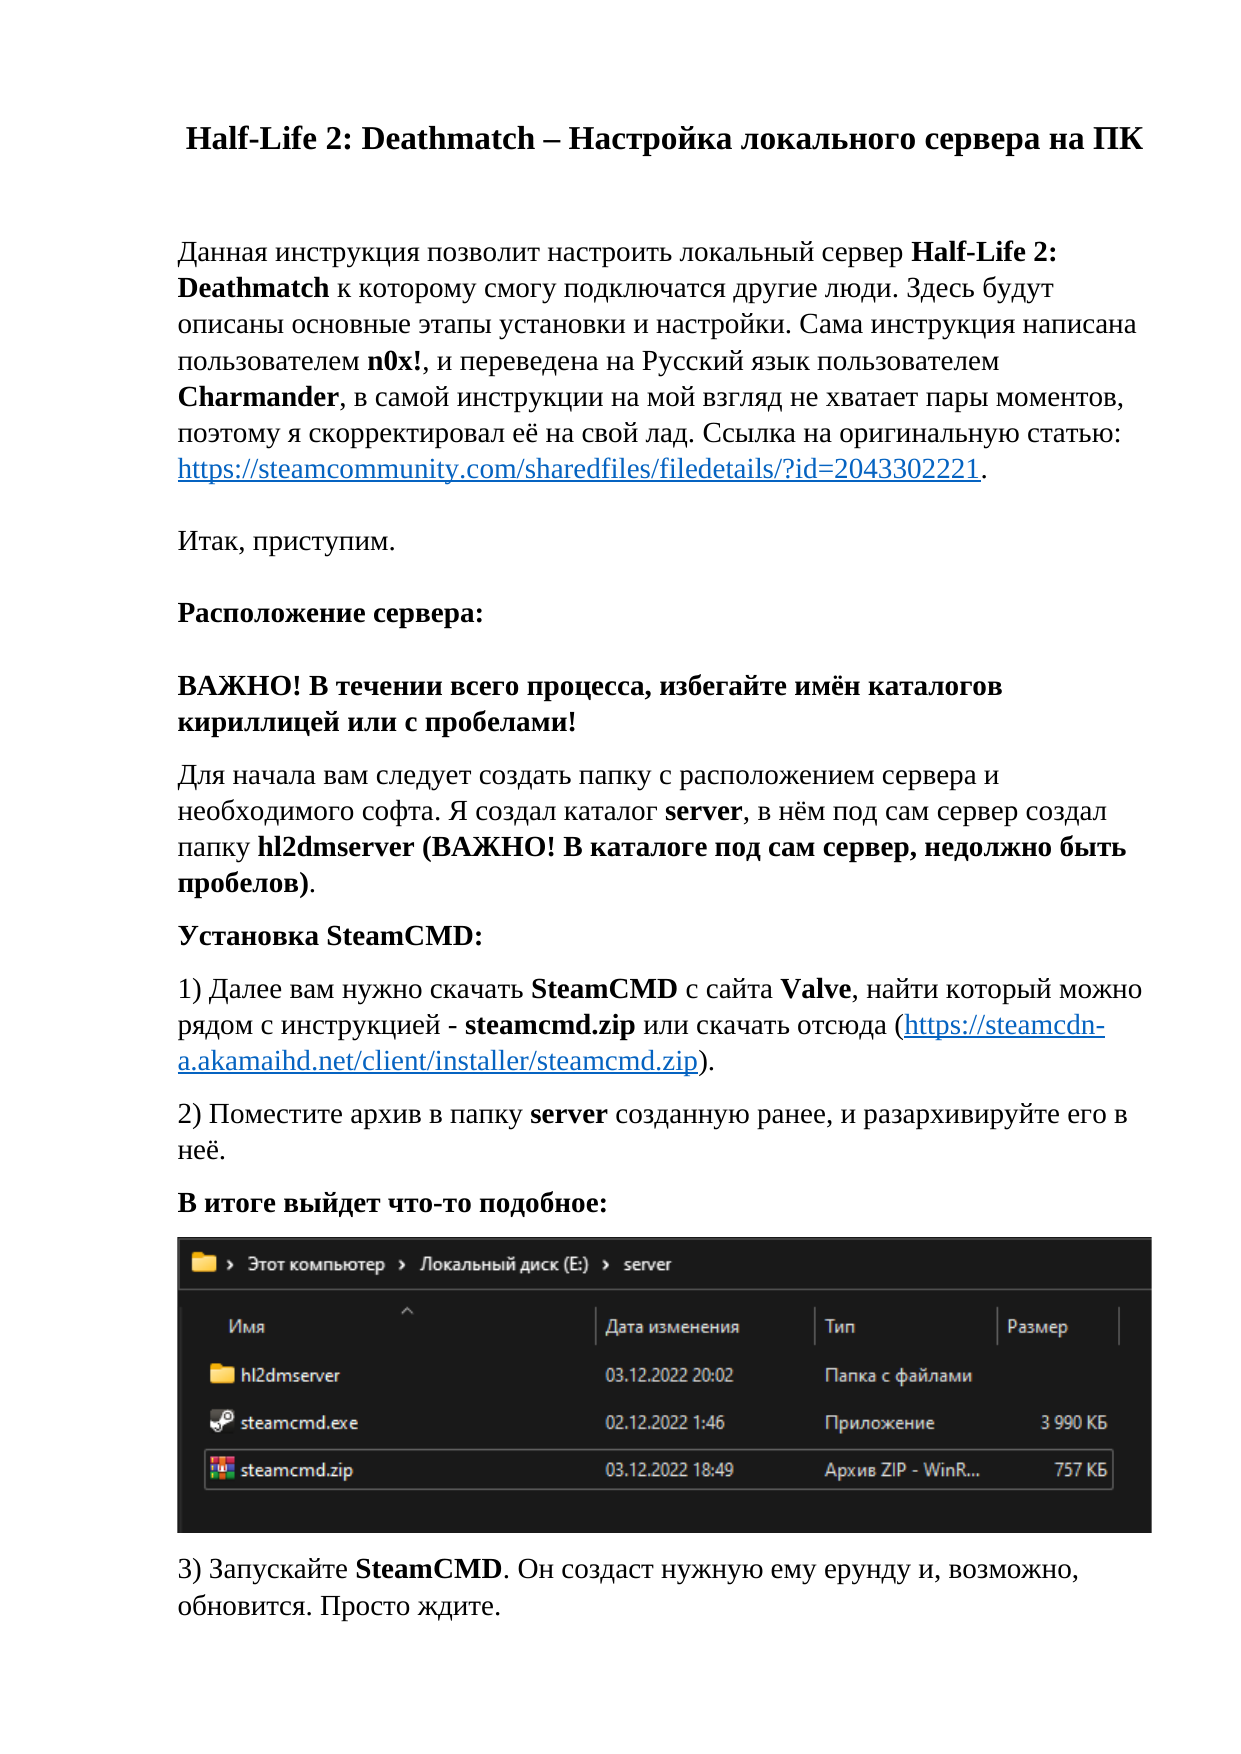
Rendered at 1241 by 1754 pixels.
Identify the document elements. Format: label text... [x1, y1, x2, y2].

text Данная инструкция позволит настроить локальный сервер Half-Life 2: Deathmatch к которому смогу подключатся другие люди. Здесь будут описаны основные этапы установки и настройки. Сама инструкция написана пользователем n0x!, и переведена на Русский язык пользователем Charmander, в самой инструкции на мой взгляд не хватает пары моментов, поэтому я скорректировал её на свой лад. Ссылка на оригинальную статью: https://steamcommunity.com/sharedfiles/filedetails/?id=2043302221. Итак, приступим. Расположение сервера: ВАЖНО! В течении всего процесса, избегайте имён каталогов кириллицей или с пробелами! [177, 234, 1152, 738]
text В итоге выйдет что-то подобное: [177, 1185, 1152, 1218]
text 3) Запускайте SteamCMD. Он создаст нужную ему ерунду и, возможно, обновится. Просто ждите. [177, 1552, 1152, 1621]
text Half-Life 2: Deathmatch – Настройка локального сервера на ПК [177, 118, 1152, 156]
text 1) Далее вам нужно скачать SteamCMD с сайта Valve, найти который можно рядом с инструкцией - steamcmd.zip или скачать отсюда (https://steamcdn-a.akamaihd.net/client/installer/steamcmd.zip). [177, 971, 1152, 1077]
picture [177, 1237, 1152, 1533]
text Для начала вам следует создать папку с расположением сервера и необходимого софта. Я создал каталог server, в нём под сам сервер создал папку hl2dmserver (ВАЖНО! В каталоге под сам сервер, недолжно быть пробелов). [177, 757, 1152, 899]
text Установка SteamCMD: [177, 918, 1152, 952]
text 2) Поместите архив в папку server созданную ранее, и разархивируйте его в неё. [177, 1096, 1152, 1166]
